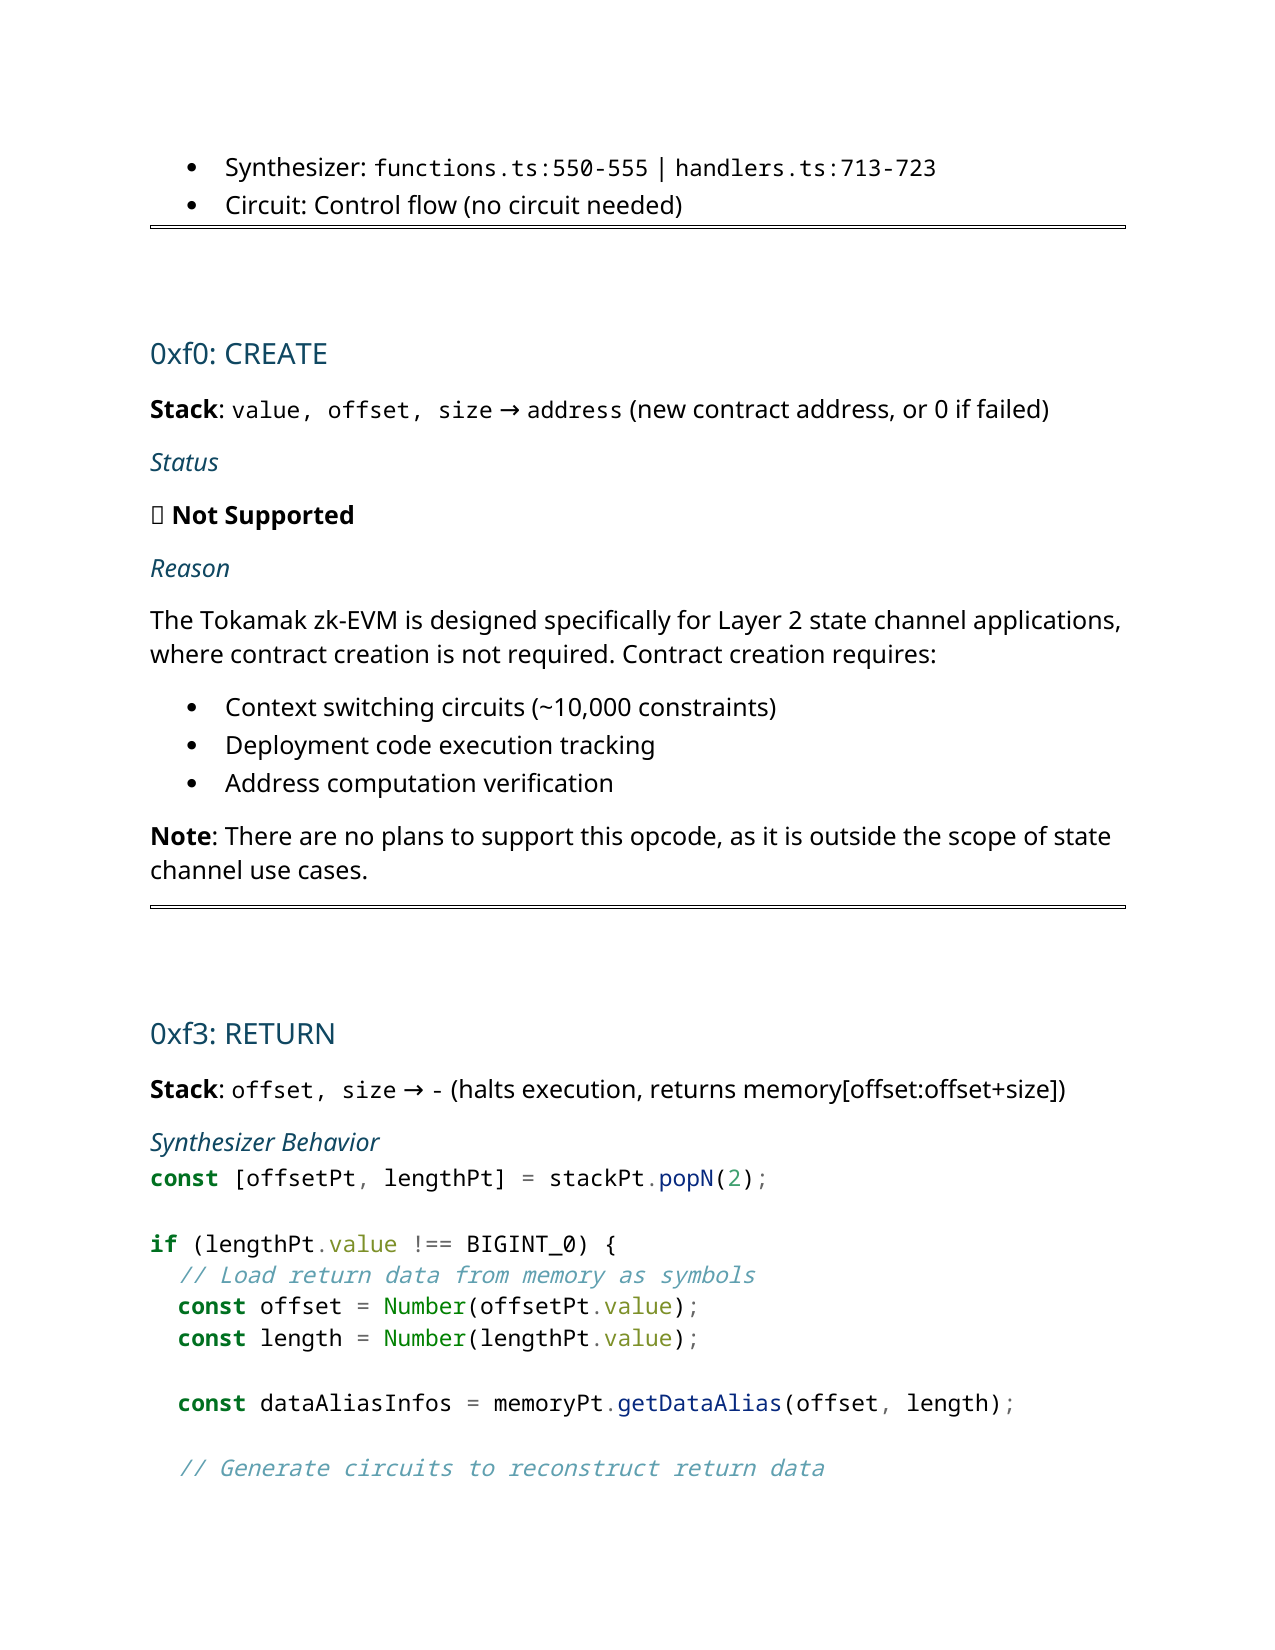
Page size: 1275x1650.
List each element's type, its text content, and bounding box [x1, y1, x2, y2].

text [150, 1162, 1125, 1483]
text Stack: offset, size → - (halts execution, returns memory[offset:offset+size]) [150, 1071, 1125, 1105]
list Circuit: Control flow (no circuit needed) [187, 188, 1125, 222]
text ❌ Not Supported [150, 497, 1125, 531]
text Note: There are no plans to support this opcode, as it is outside the scope of state channel use cases. [150, 818, 1125, 886]
subtitle 0xf3: RETURN [150, 1013, 1125, 1053]
subtitle Reason [150, 550, 1125, 584]
list Deployment code execution tracking [187, 728, 1125, 762]
list Address computation verification [187, 766, 1125, 799]
list Context switching circuits (~10,000 constraints) [187, 690, 1125, 724]
list Synthesizer: functions.ts:550-555 | handlers.ts:713-723 [187, 150, 1125, 184]
text Stack: value, offset, size → address (new contract address, or 0 if failed) [150, 392, 1125, 426]
subtitle Status [150, 444, 1125, 479]
subtitle 0xf0: CREATE [150, 333, 1125, 373]
subtitle Synthesizer Behavior [150, 1124, 1125, 1158]
text The Tokamak zk-EVM is designed specifically for Layer 2 state channel applications, where contract creation is not required. Contract creation requires: [150, 603, 1125, 671]
